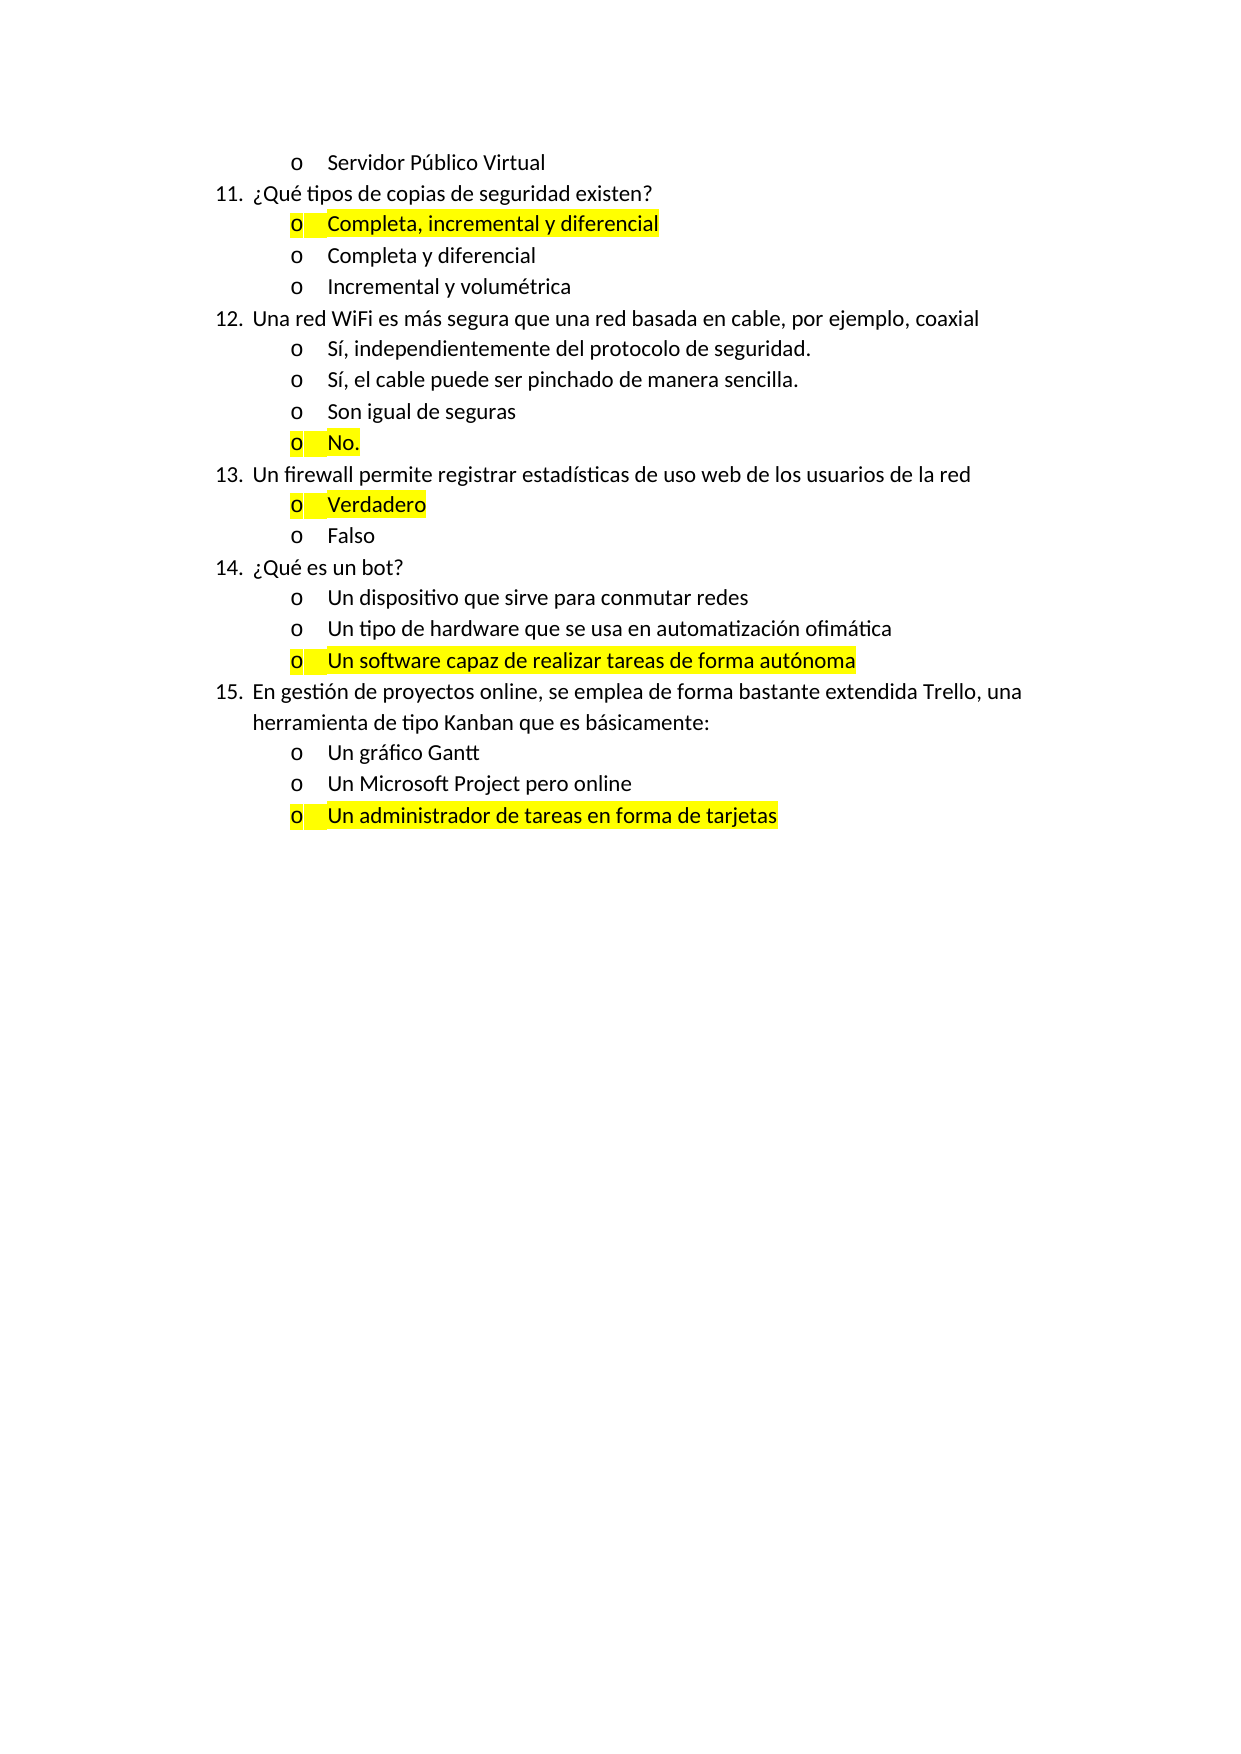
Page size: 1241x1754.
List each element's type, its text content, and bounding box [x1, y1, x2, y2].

list Un Microsoft Project pero online [290, 769, 1063, 798]
list Un software capaz de realizar tareas de forma autónoma [327, 646, 1063, 675]
list No. [290, 428, 327, 457]
list Completa, incremental y diferencial [327, 209, 1063, 238]
list Verdadero [327, 490, 1063, 519]
list En gestión de proyectos online, se emplea de forma bastante extendida Trello, una herramienta de tipo Kanban que es básicamente: [215, 677, 1063, 736]
list Un dispositivo que sirve para conmutar redes [290, 583, 1063, 612]
list Son igual de seguras [290, 397, 1063, 426]
list Un gráfico Gantt [290, 738, 1063, 767]
list Falso [290, 521, 1063, 551]
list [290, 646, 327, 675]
list Sí, el cable puede ser pinchado de manera sencilla. [290, 365, 1063, 394]
list Completa y diferencial [290, 241, 1063, 270]
list Un firewall permite registrar estadísticas de uso web de los usuarios de la red [215, 460, 1063, 488]
list Sí, independientemente del protocolo de seguridad. [290, 334, 1063, 363]
list Verdadero [290, 490, 327, 519]
list ¿Qué tipos de copias de seguridad existen? [215, 179, 1063, 207]
list Incremental y volumétrica [290, 272, 1063, 301]
list Una red WiFi es más segura que una red basada en cable, por ejemplo, coaxial [215, 304, 1063, 332]
list Un tipo de hardware que se usa en automatización ofimática [290, 614, 1063, 644]
list Servidor Público Virtual [290, 148, 1063, 177]
list Un administrador de tareas en forma de tarjetas [327, 801, 1063, 830]
list ¿Qué es un bot? [215, 553, 1063, 581]
list No. [327, 428, 1063, 457]
